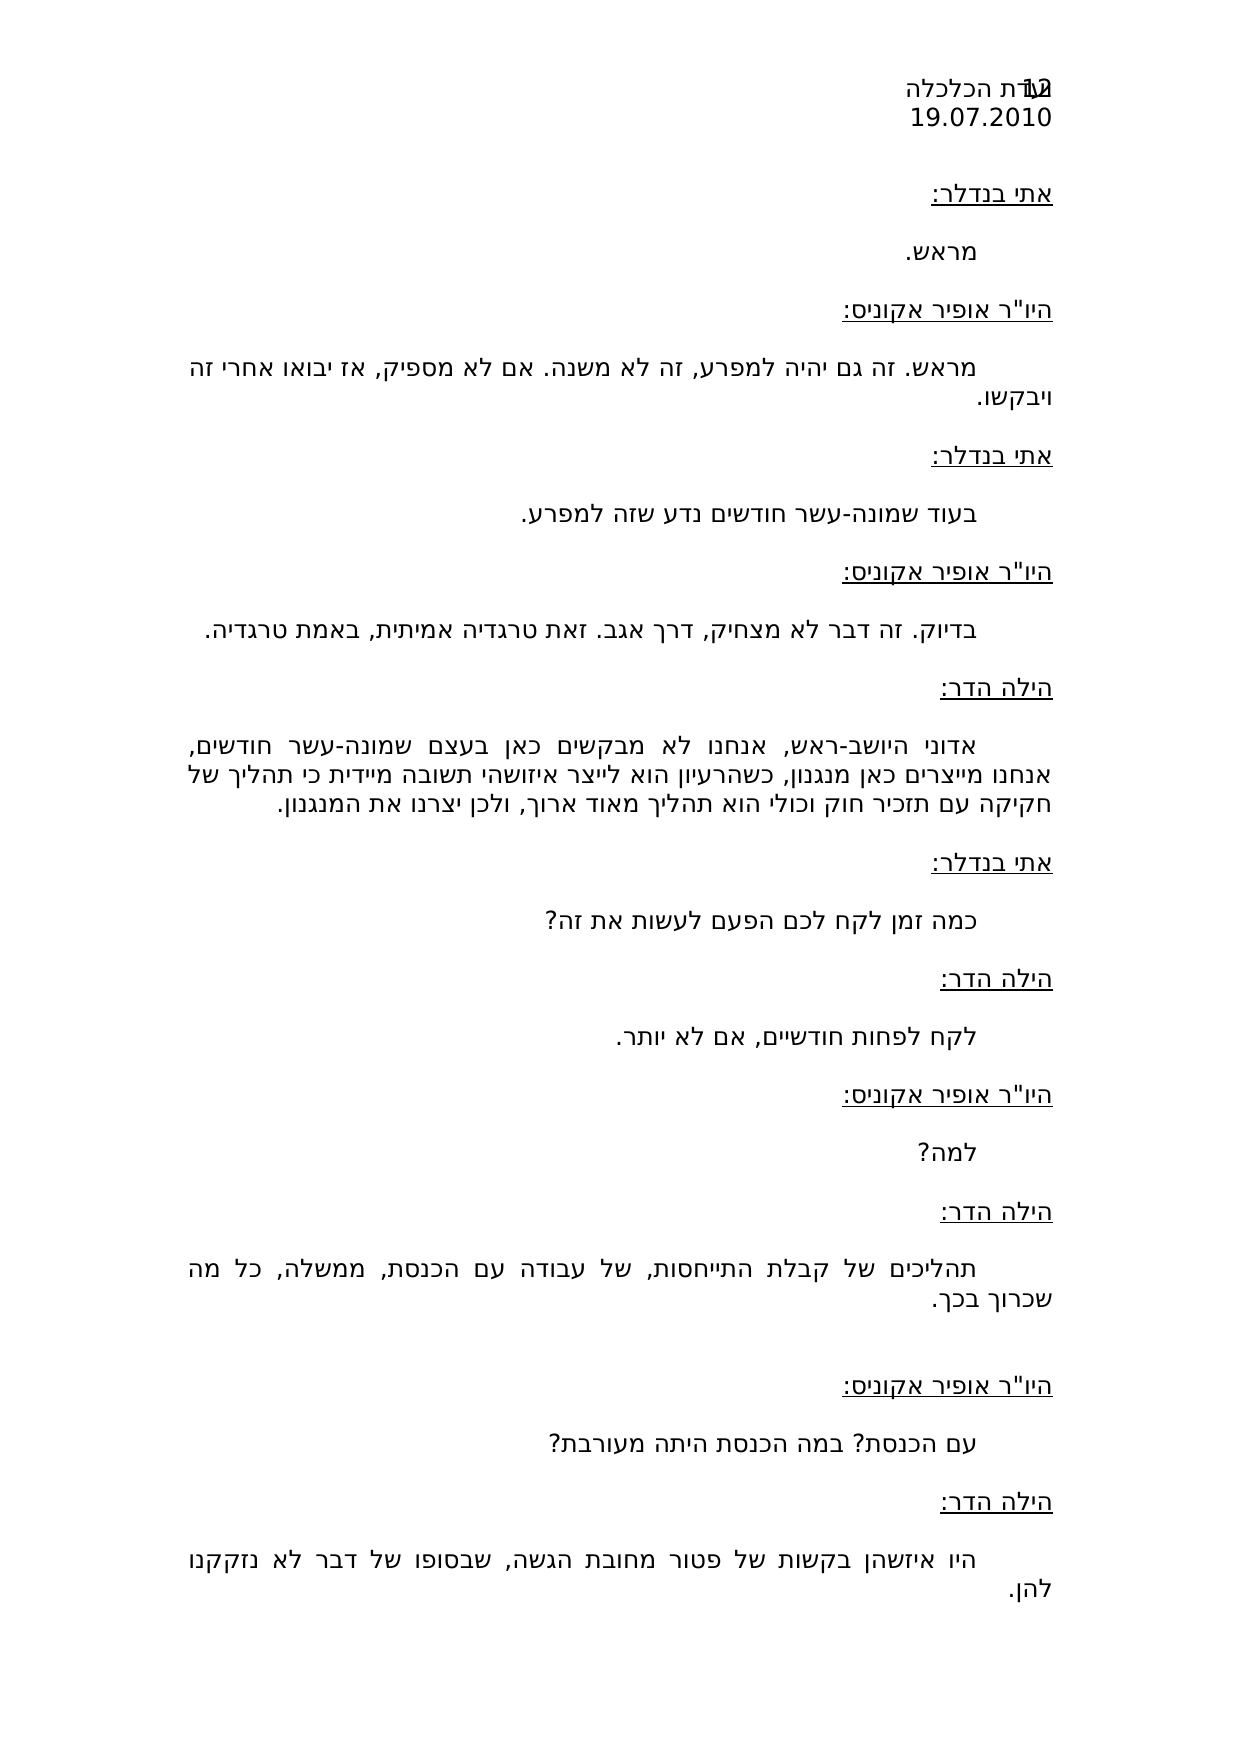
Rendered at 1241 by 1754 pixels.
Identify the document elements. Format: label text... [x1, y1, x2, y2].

text היו"ר אופיר אקוניס: [187, 1342, 1053, 1400]
text הילה הדר: [187, 935, 1053, 993]
text אדוני היושב-ראש, אנחנו לא מבקשים כאן בעצם שמונה-עשר חודשים, אנחנו מייצרים כאן מנגנון, כשהרעיון הוא לייצר איזושהי תשובה מיידית כי תהליך של חקיקה עם תזכיר חוק וכולי הוא תהליך מאוד ארוך, ולכן יצרנו את המנגנון. [187, 731, 1053, 819]
text אתי בנדלר: [187, 819, 1053, 877]
text מראש. [187, 237, 1053, 266]
text תהליכים של קבלת התייחסות, של עבודה עם הכנסת, ממשלה, כל מה שכרוך בכך. [187, 1254, 1053, 1313]
text למה? [187, 1138, 1053, 1167]
text היו"ר אופיר אקוניס: [187, 266, 1053, 324]
text היו"ר אופיר אקוניס: [187, 1051, 1053, 1109]
text עם הכנסת? במה הכנסת היתה מעורבת? [187, 1429, 1053, 1458]
text היו איזשהן בקשות של פטור מחובת הגשה, שבסופו של דבר לא נזקקנו להן. [187, 1545, 1053, 1603]
text בדיוק. זה דבר לא מצחיק, דרך אגב. זאת טרגדיה אמיתית, באמת טרגדיה. [187, 615, 1053, 644]
text מראש. זה גם יהיה למפרע, זה לא משנה. אם לא מספיק, אז יבואו אחרי זה ויבקשו. [187, 353, 1053, 412]
text הילה הדר: [187, 644, 1053, 702]
text הילה הדר: [187, 1167, 1053, 1226]
text הילה הדר: [187, 1458, 1053, 1516]
text לקח לפחות חודשיים, אם לא יותר. [187, 1022, 1053, 1051]
text בעוד שמונה-עשר חודשים נדע שזה למפרע. [187, 499, 1053, 528]
text אתי בנדלר: [187, 412, 1053, 470]
text אתי בנדלר: [187, 150, 1053, 208]
text כמה זמן לקח לכם הפעם לעשות את זה? [187, 906, 1053, 935]
text היו"ר אופיר אקוניס: [187, 528, 1053, 586]
